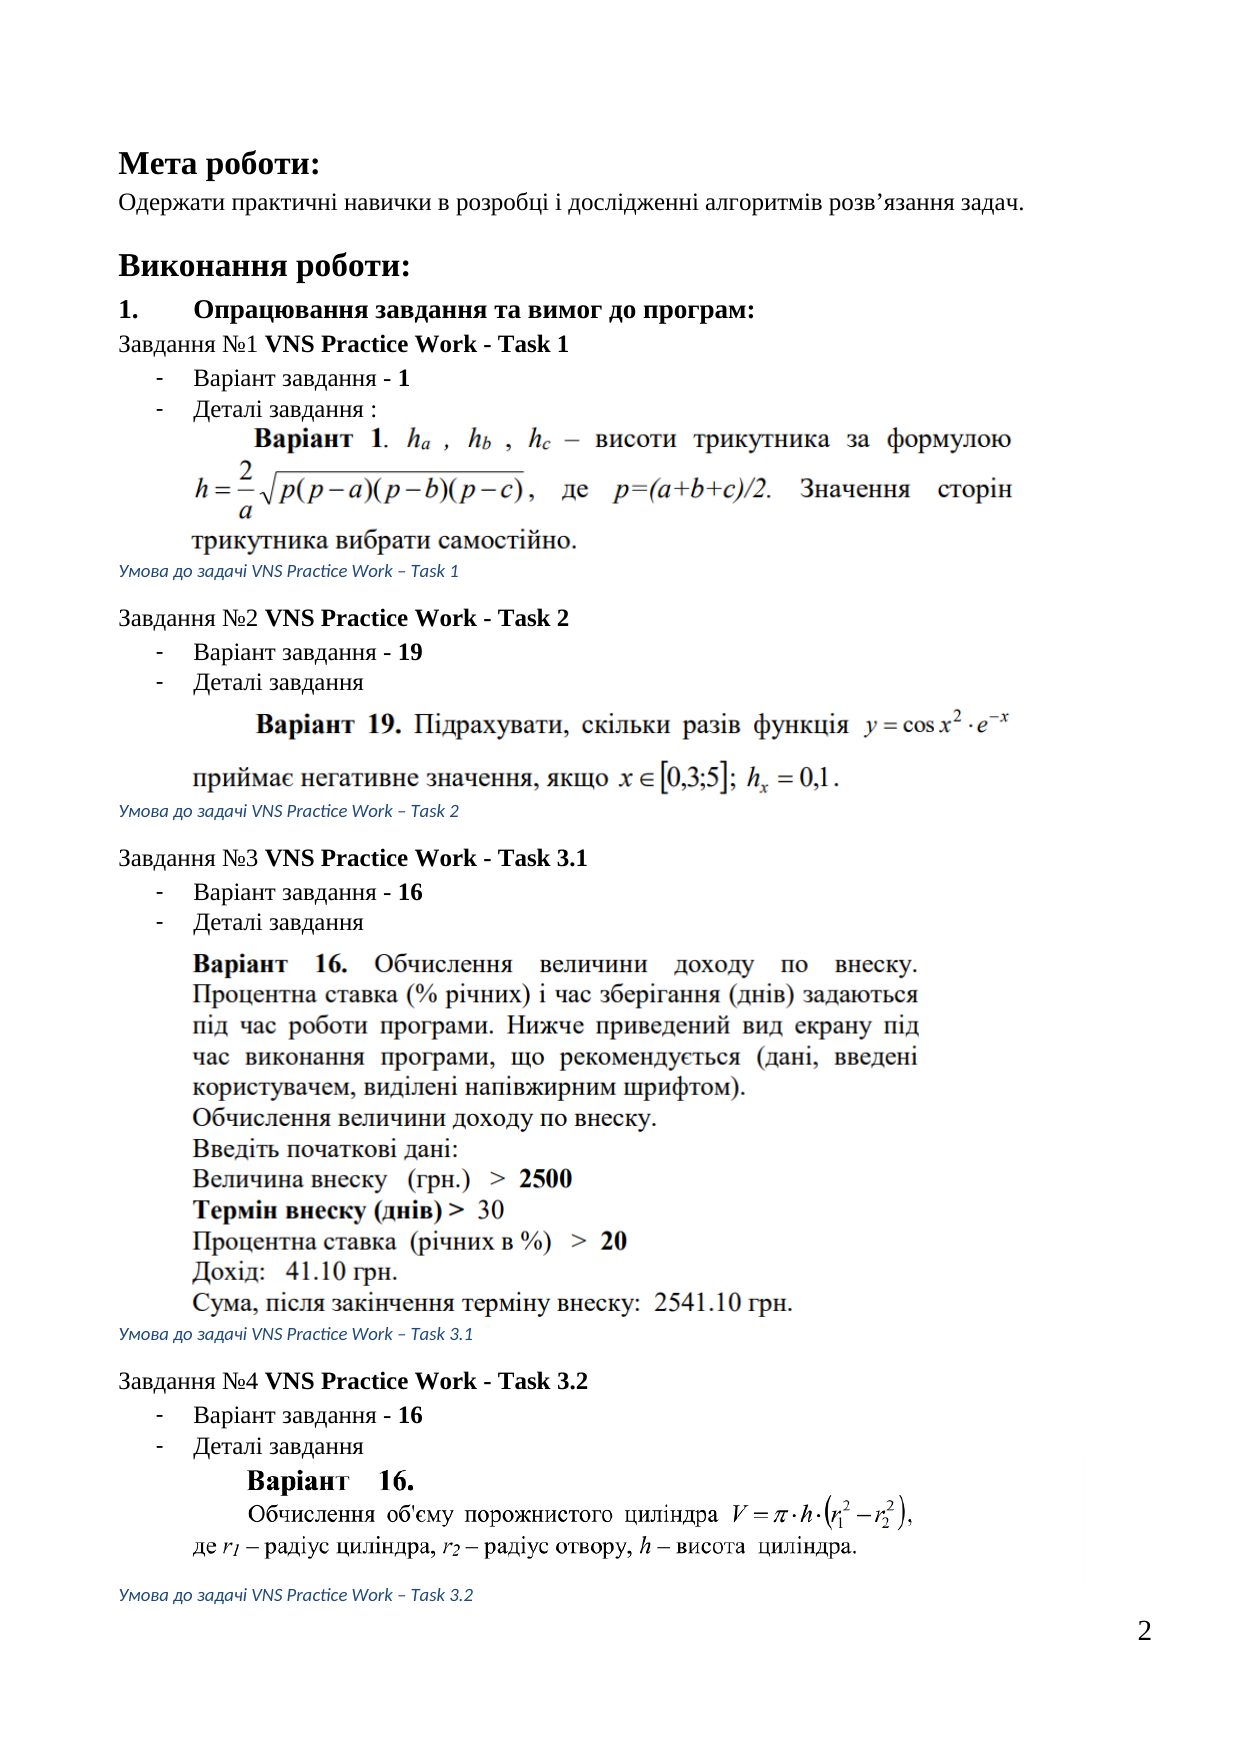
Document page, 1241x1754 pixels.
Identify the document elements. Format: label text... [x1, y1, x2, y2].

list Деталі завдання : [156, 393, 1152, 423]
list Варіант завдання - 19 [156, 636, 1152, 666]
text Умова до задачі VNS Practice Work – Task 3.2 [118, 1583, 1152, 1606]
picture [118, 1460, 1084, 1583]
list Деталі завдання [156, 1430, 1152, 1460]
text Умова до задачі VNS Practice Work – Task 2 [118, 799, 1152, 822]
picture [118, 937, 1011, 1323]
subtitle Виконання роботи: [118, 245, 1152, 283]
list Деталі завдання [156, 906, 1152, 937]
text Умова до задачі VNS Practice Work – Task 1 [118, 559, 1152, 582]
picture [118, 423, 1118, 559]
picture [118, 696, 1119, 800]
list Варіант завдання - 1 [156, 362, 1152, 393]
text Завдання №2 VNS Practice Work - Task 2 [118, 603, 1152, 632]
subtitle Мета роботи: [118, 143, 1152, 181]
text Одержати практичні навички в розробці і дослідженні алгоритмів розв’язання задач. [118, 187, 1152, 216]
list Варіант завдання - 16 [156, 1399, 1152, 1430]
subtitle 1. Опрацювання завдання та вимог до програм: [118, 293, 1152, 324]
text Завдання №4 VNS Practice Work - Task 3.2 [118, 1366, 1152, 1395]
text Завдання №1 VNS Practice Work - Task 1 [118, 329, 1152, 358]
list Деталі завдання [156, 666, 1152, 697]
text Завдання №3 VNS Practice Work - Task 3.1 [118, 843, 1152, 872]
text Умова до задачі VNS Practice Work – Task 3.1 [118, 1322, 1152, 1345]
list Варіант завдання - 16 [156, 876, 1152, 906]
